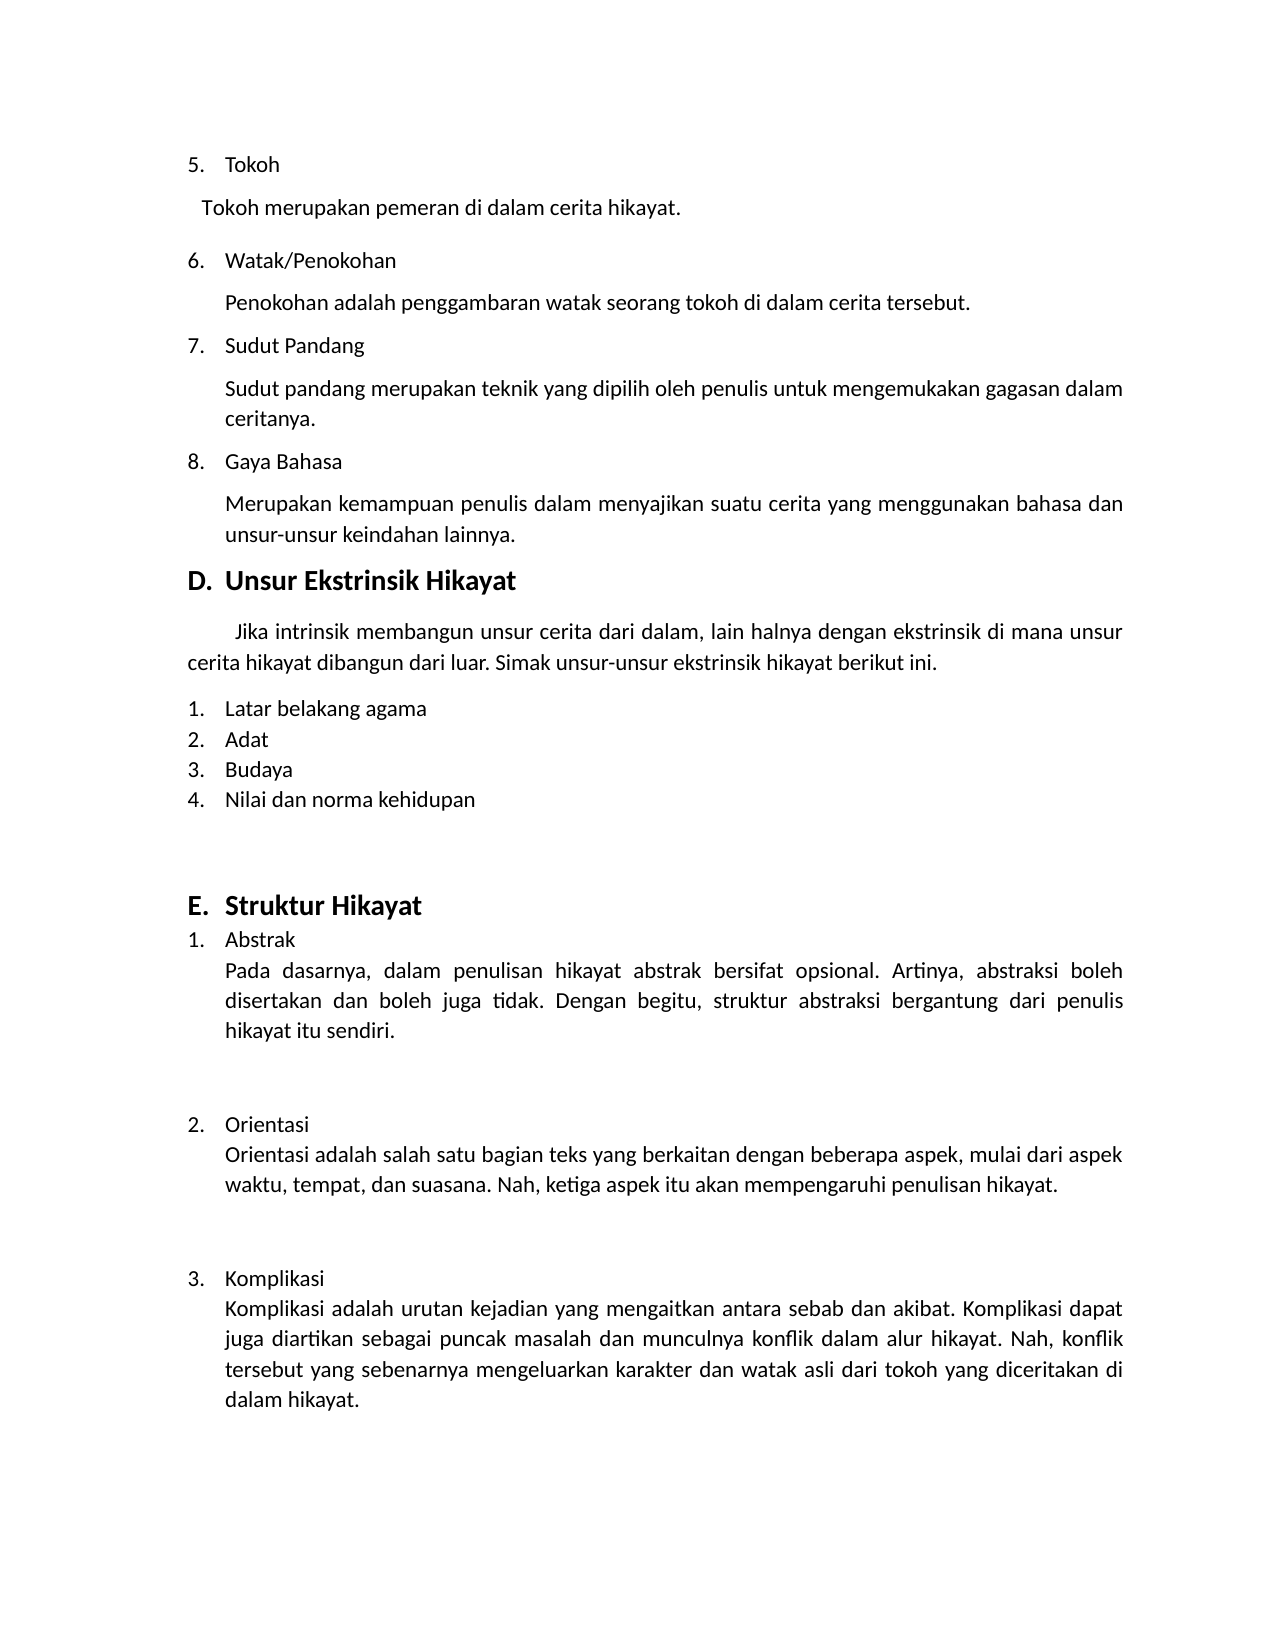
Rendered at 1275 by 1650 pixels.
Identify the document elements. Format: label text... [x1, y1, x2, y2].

list Abstrak [187, 926, 1125, 954]
list Orientasi [187, 1110, 1125, 1138]
subtitle Gaya Bahasa [187, 447, 1125, 475]
list Komplikasi [187, 1264, 1125, 1292]
list Unsur Ekstrinsik Hikayat [187, 562, 1125, 598]
list Orientasi adalah salah satu bagian teks yang berkaitan dengan beberapa aspek, mulai dari aspek waktu, tempat, dan suasana. Nah, ketiga aspek itu akan mempengaruhi penulisan hikayat. [225, 1140, 1125, 1198]
list Pada dasarnya, dalam penulisan hikayat abstrak bersifat opsional. Artinya, abstraksi boleh disertakan dan boleh juga tidak. Dengan begitu, struktur abstraksi bergantung dari penulis hikayat itu sendiri. [225, 956, 1125, 1044]
subtitle Sudut Pandang [187, 331, 1125, 359]
subtitle Penokohan adalah penggambaran watak seorang tokoh di dalam cerita tersebut. [225, 288, 1125, 316]
subtitle Watak/Penokohan [187, 246, 1125, 274]
list Nilai dan norma kehidupan [187, 785, 1125, 813]
subtitle Tokoh [187, 150, 1125, 178]
list Komplikasi adalah urutan kejadian yang mengaitkan antara sebab dan akibat. Komplikasi dapat juga diartikan sebagai puncak masalah dan munculnya konflik dalam alur hikayat. Nah, konflik tersebut yang sebenarnya mengeluarkan karakter dan watak asli dari tokoh yang diceritakan di dalam hikayat. [225, 1294, 1125, 1413]
list Adat [187, 725, 1125, 753]
subtitle Merupakan kemampuan penulis dalam menyajikan suatu cerita yang menggunakan bahasa dan unsur-unsur keindahan lainnya. [225, 489, 1125, 548]
text Tokoh merupakan pemeran di dalam cerita hikayat. [150, 193, 1125, 221]
list Budaya [187, 755, 1125, 783]
text Jika intrinsik membangun unsur cerita dari dalam, lain halnya dengan ekstrinsik di mana unsur cerita hikayat dibangun dari luar. Simak unsur-unsur ekstrinsik hikayat berikut ini. [187, 617, 1125, 676]
list Struktur Hikayat [187, 887, 1125, 923]
list Latar belakang agama [187, 694, 1125, 723]
subtitle Sudut pandang merupakan teknik yang dipilih oleh penulis untuk mengemukakan gagasan dalam ceritanya. [225, 374, 1125, 432]
